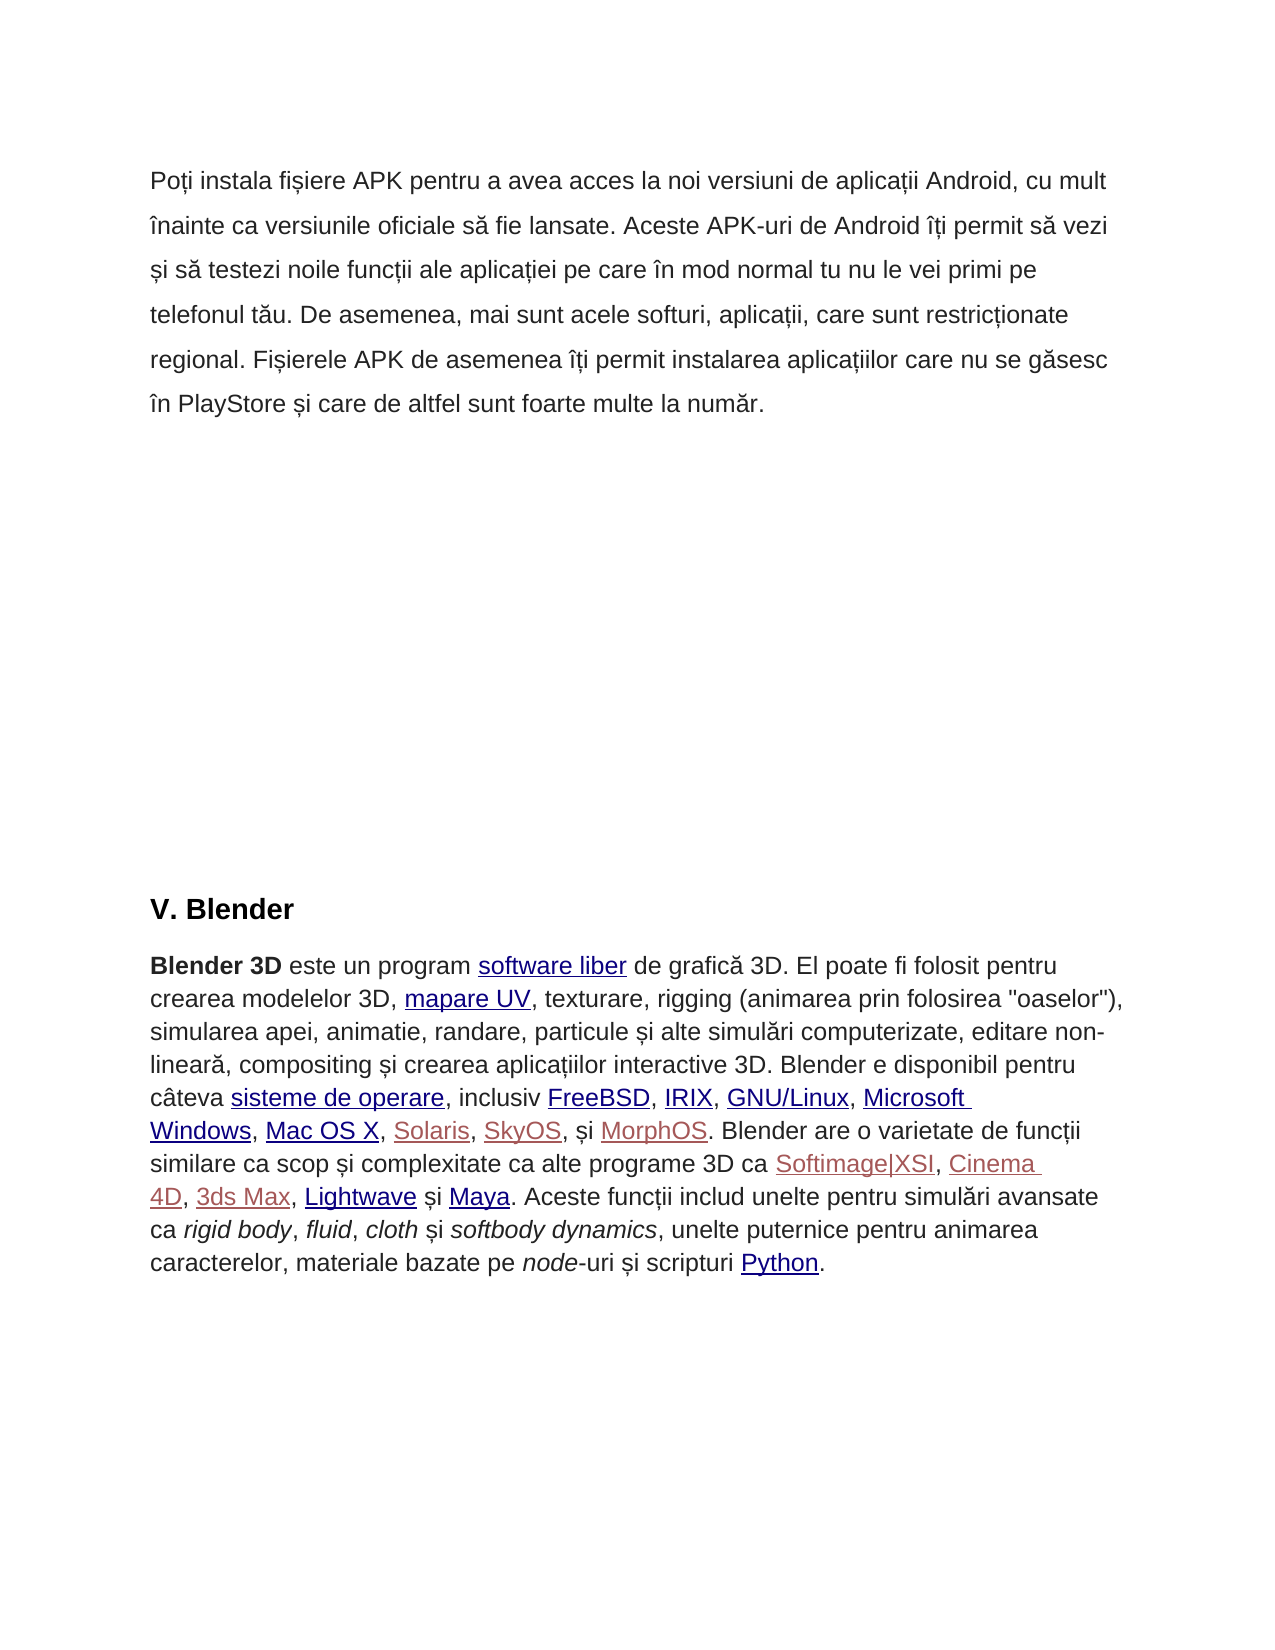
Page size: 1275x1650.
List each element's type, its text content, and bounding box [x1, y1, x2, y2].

text Poți instala fișiere APK pentru a avea acces la noi versiuni de aplicații Android, cu mult înainte ca versiunile oficiale să fie lansate. Aceste APK-uri de Android îți permit să vezi și să testezi noile funcții ale aplicației pe care în mod normal tu nu le vei primi pe telefonul tău. De asemenea, mai sunt acele softuri, aplicații, care sunt restricționate regional. Fișierele APK de asemenea îți permit instalarea aplicațiilor care nu se găsesc în PlayStore și care de altfel sunt foarte multe la număr. [150, 150, 1125, 418]
text V. Blender [150, 892, 1125, 925]
text Blender 3D este un program software liber de grafică 3D. El poate fi folosit pentru crearea modelelor 3D, mapare UV, texturare, rigging (animarea prin folosirea "oaselor"), simularea apei, animatie, randare, particule și alte simulări computerizate, editare non-lineară, compositing și crearea aplicațiilor interactive 3D. Blender e disponibil pentru câteva sisteme de operare, inclusiv FreeBSD, IRIX, GNU/Linux, Microsoft Windows, Mac OS X, Solaris, SkyOS, și MorphOS. Blender are o varietate de funcții similare ca scop și complexitate ca alte programe 3D ca Softimage|XSI, Cinema 4D, 3ds Max, Lightwave și Maya. Aceste funcții includ unelte pentru simulări avansate ca rigid body, fluid, cloth și softbody dynamics, unelte puternice pentru animarea caracterelor, materiale bazate pe node-uri și scripturi Python. [150, 951, 1125, 1277]
